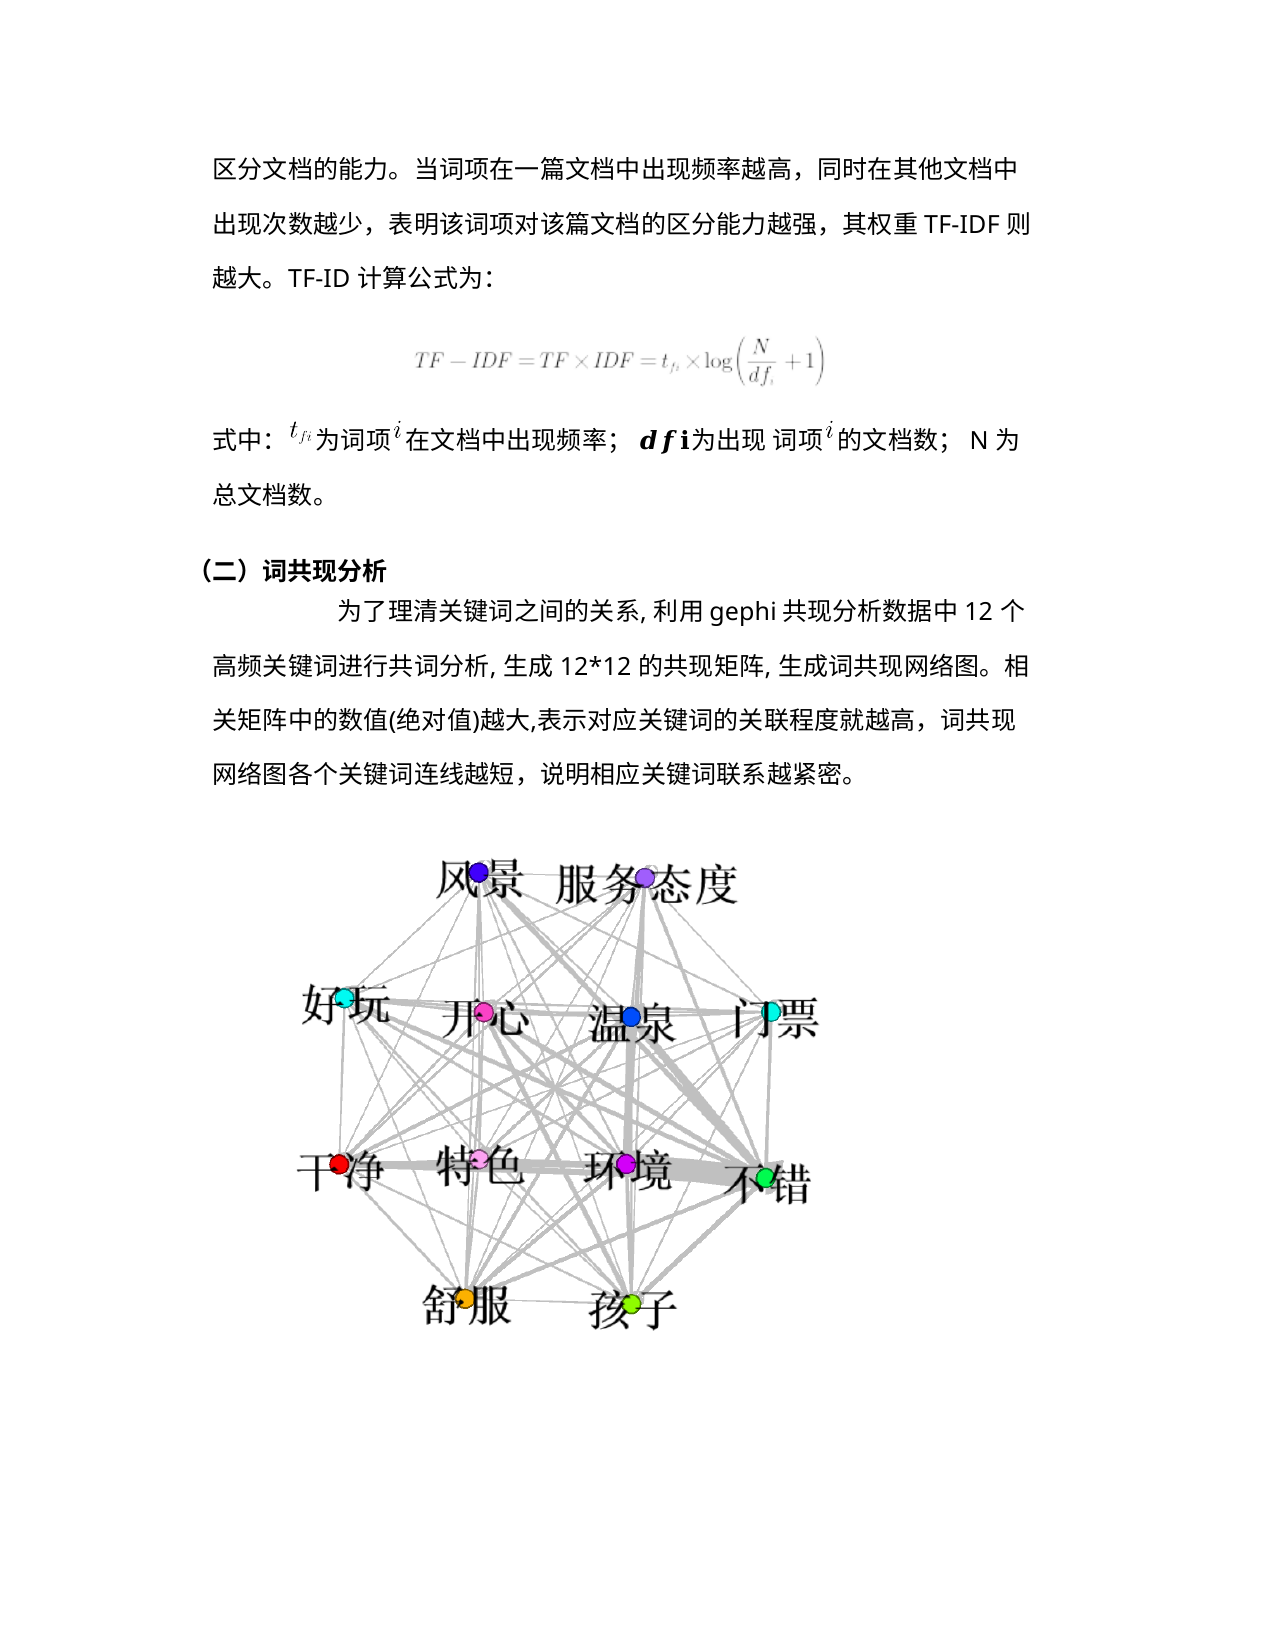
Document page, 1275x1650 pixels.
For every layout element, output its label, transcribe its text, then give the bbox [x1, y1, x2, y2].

subtitle （二）词共现分析 [187, 551, 1087, 587]
text 式中：为词项在文档中出现频率； 𝒅𝒇𝐢为出现 词项的文档数； N 为总文档数。 [212, 412, 1037, 512]
picture [212, 808, 1058, 1442]
text 为了理清关键词之间的关系, 利用gephi共现分析数据中 12 个高频关键词进行共词分析, 生成 12*12 的共现矩阵, 生成词共现网络图。相关矩阵中的数值(绝对值)越大,表示对应关键词的关联程度就越高，词共现网络图各个关键词连线越短，说明相应关键词联系越紧密。 [212, 592, 1031, 808]
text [212, 150, 1037, 295]
